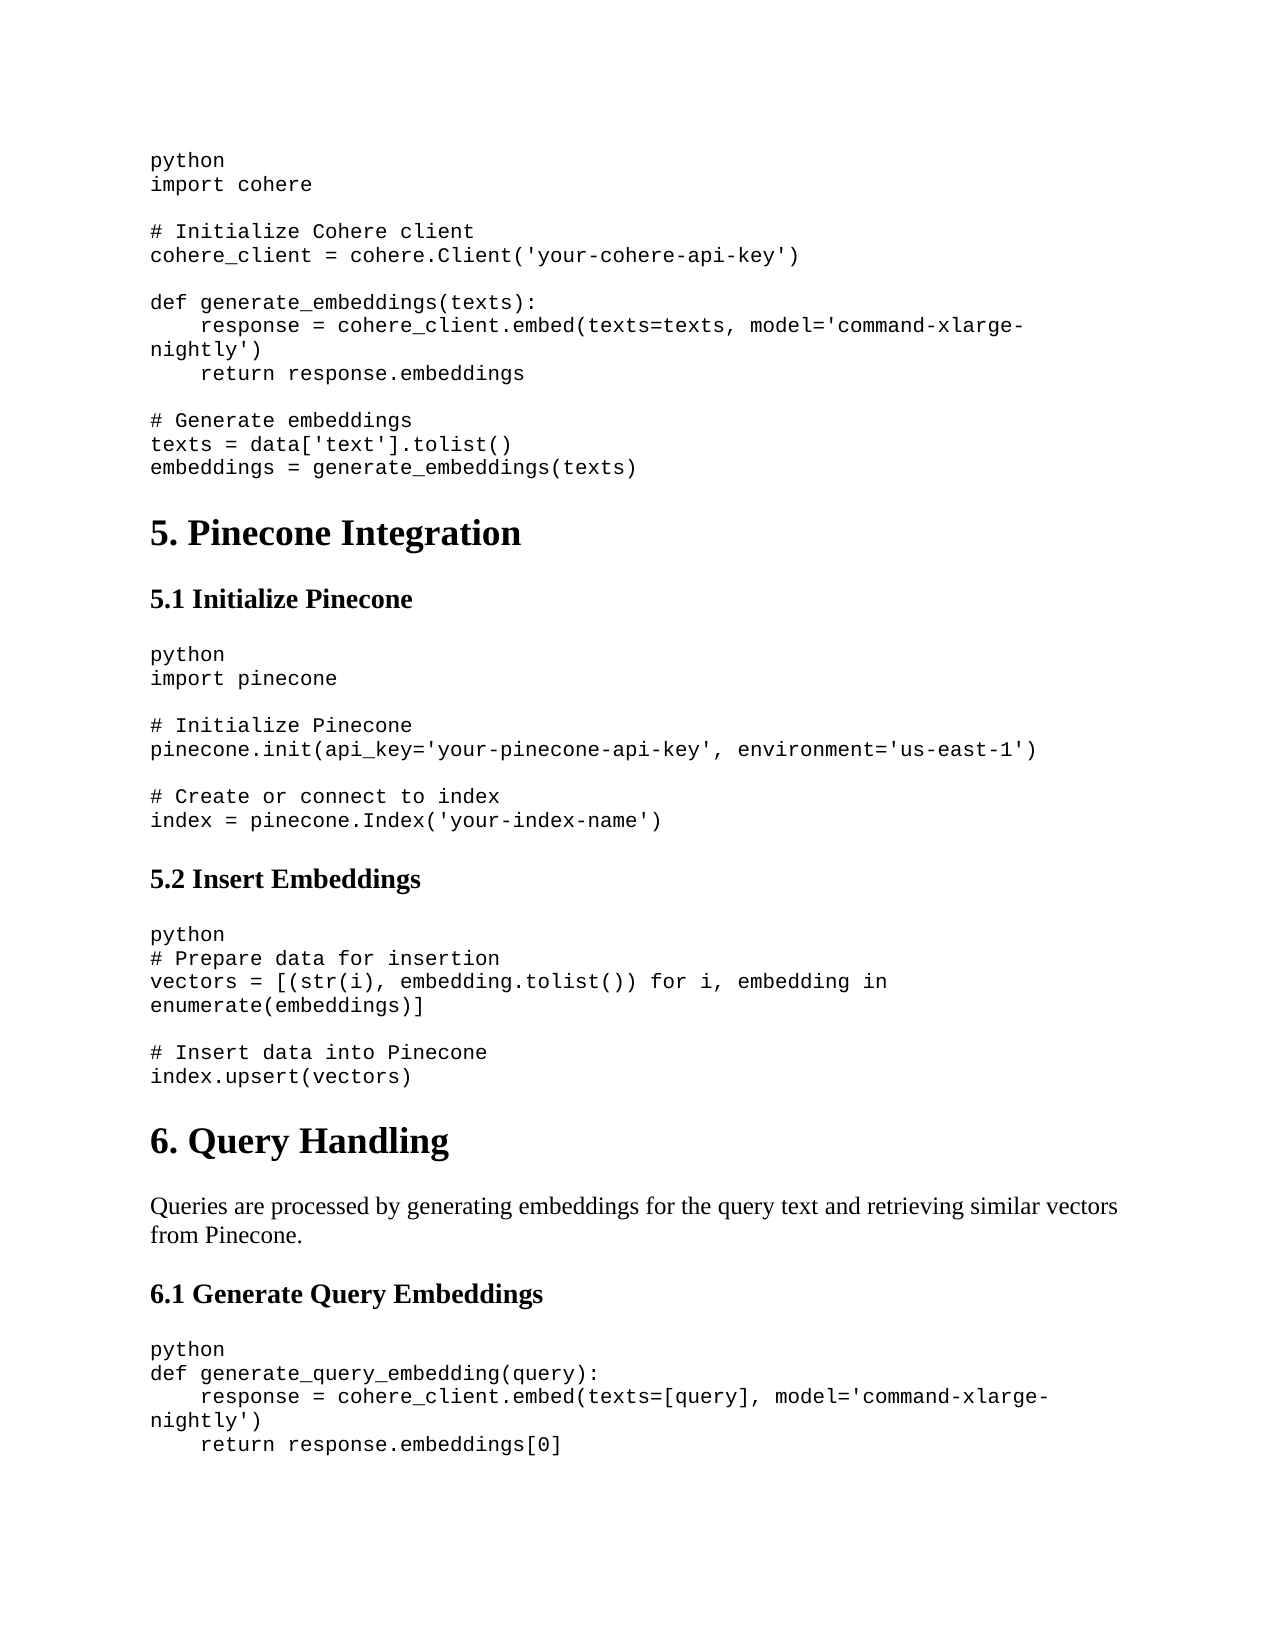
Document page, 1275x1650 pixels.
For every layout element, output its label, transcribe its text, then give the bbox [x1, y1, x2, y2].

text 5. Pinecone Integration [150, 510, 1125, 553]
text # Prepare data for insertion [150, 948, 1125, 971]
text python [150, 644, 1125, 668]
text 5.2 Insert Embeddings [150, 862, 1125, 895]
text index = pinecone.Index('your-index-name') [150, 809, 1125, 833]
text # Generate embeddings [150, 410, 1125, 434]
text python [150, 924, 1125, 948]
text embeddings = generate_embeddings(texts) [150, 457, 1125, 481]
text index.upsert(vectors) [150, 1066, 1125, 1089]
text # Initialize Cohere client [150, 221, 1125, 244]
text vectors = [(str(i), embedding.tolist()) for i, embedding in enumerate(embeddings)] [150, 971, 1125, 1018]
text # Create or connect to index [150, 786, 1125, 809]
text Queries are processed by generating embeddings for the query text and retrieving similar vectors from Pinecone. [150, 1191, 1125, 1248]
text python [150, 150, 1125, 174]
text # Insert data into Pinecone [150, 1042, 1125, 1066]
text import cohere [150, 174, 1125, 197]
text 5.1 Initialize Pinecone [150, 582, 1125, 615]
text 6. Query Handling [150, 1119, 1125, 1162]
text return response.embeddings [150, 363, 1125, 386]
text response = cohere_client.embed(texts=texts, model='command-xlarge-nightly') [150, 316, 1125, 363]
text python [150, 1339, 1125, 1363]
text cohere_client = cohere.Client('your-cohere-api-key') [150, 244, 1125, 268]
text texts = data['text'].tolist() [150, 434, 1125, 457]
text # Initialize Pinecone [150, 715, 1125, 739]
text import pinecone [150, 668, 1125, 691]
text 6.1 Generate Query Embeddings [150, 1278, 1125, 1310]
text def generate_query_embedding(query): [150, 1363, 1125, 1386]
text pinecone.init(api_key='your-pinecone-api-key', environment='us-east-1') [150, 739, 1125, 762]
text def generate_embeddings(texts): [150, 292, 1125, 316]
text return response.embeddings[0] [150, 1434, 1125, 1457]
text response = cohere_client.embed(texts=[query], model='command-xlarge-nightly') [150, 1386, 1125, 1434]
